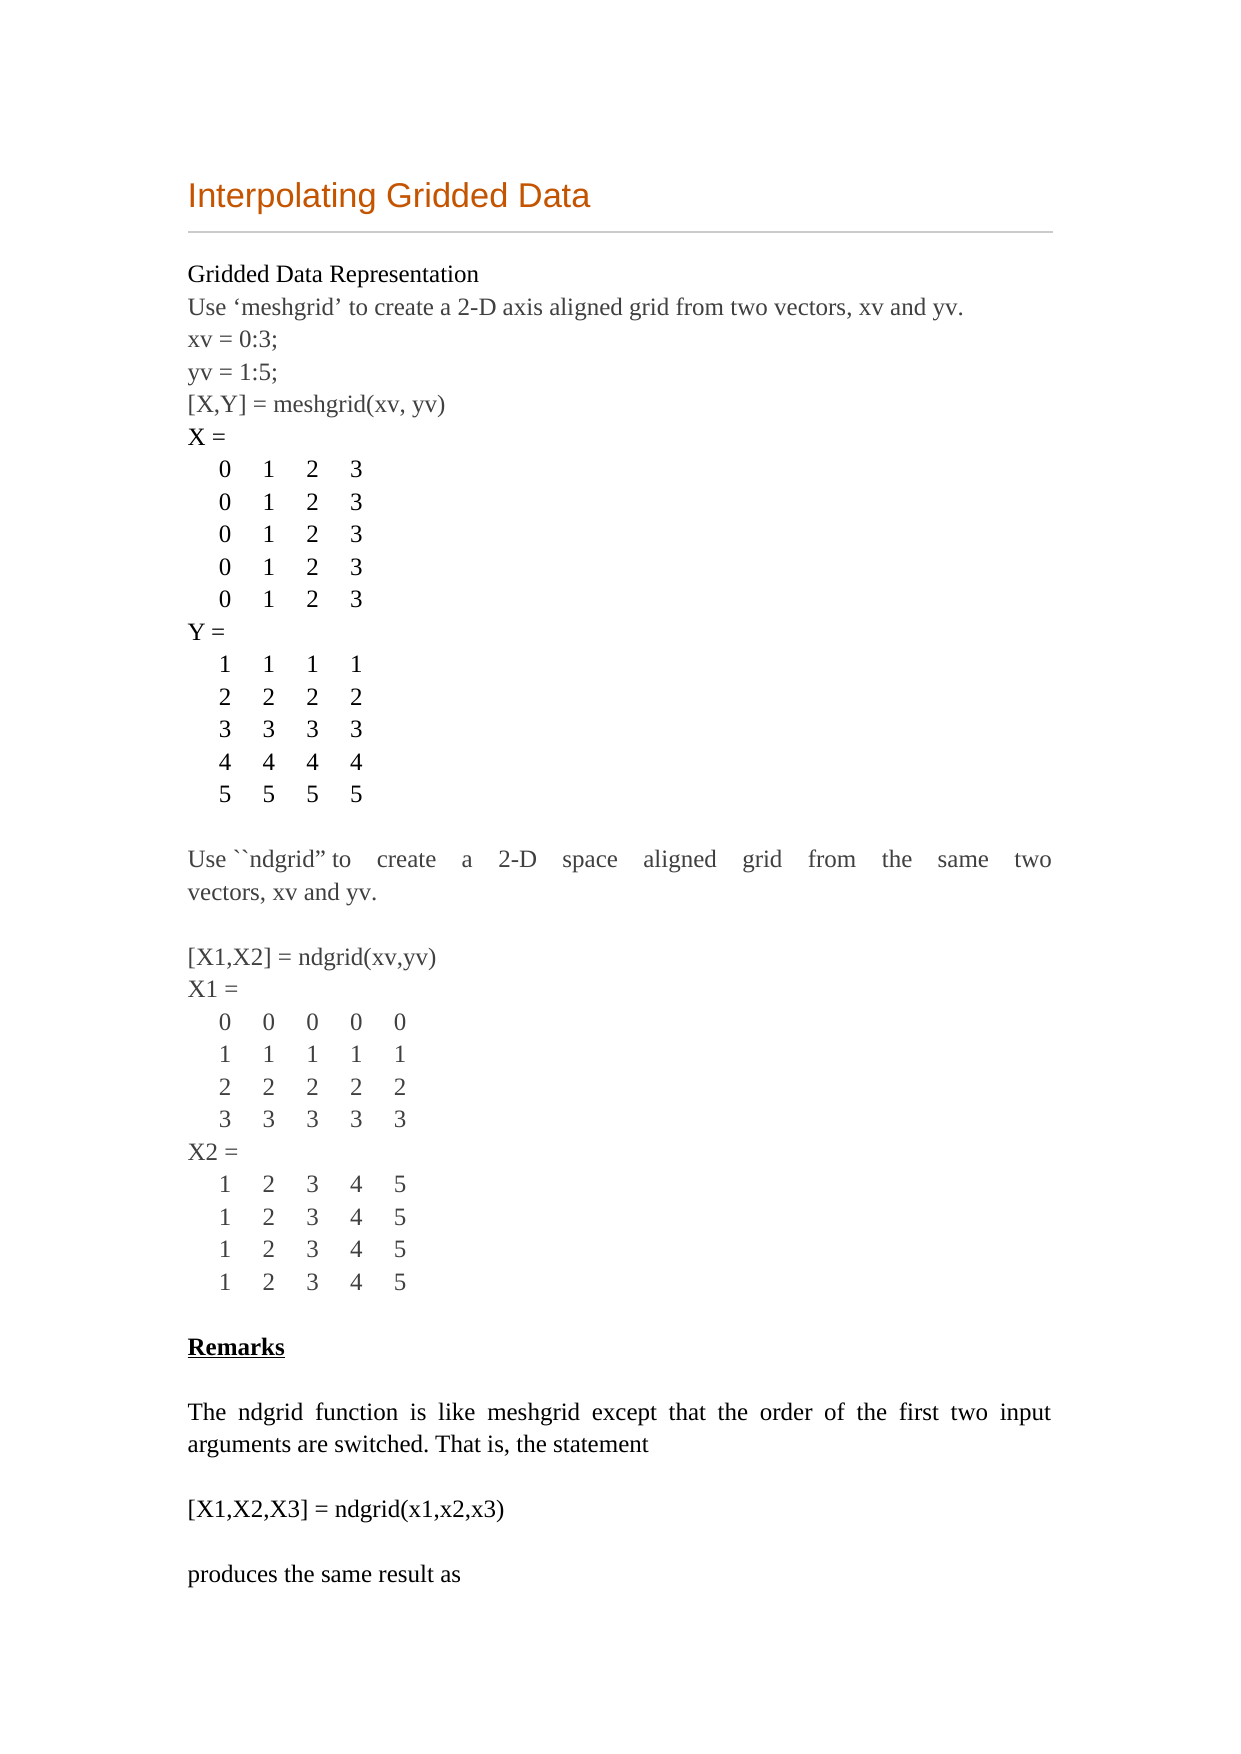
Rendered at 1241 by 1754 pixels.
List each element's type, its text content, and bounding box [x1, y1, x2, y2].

text 0 1 2 3 [187, 518, 1053, 550]
text [X,Y] = meshgrid(xv, yv) [187, 388, 1053, 420]
text Gridded Data Representation [187, 258, 1053, 290]
text X1 = [187, 973, 1053, 1005]
text 0 1 2 3 [187, 550, 1053, 583]
text produces the same result as [187, 1558, 1053, 1590]
text 2 2 2 2 2 [187, 1070, 1053, 1103]
text xv = 0:3; [187, 323, 1053, 355]
text X = [187, 420, 1053, 453]
text Interpolating Gridded Data [187, 162, 1053, 233]
text Y = [187, 615, 1053, 648]
text yv = 1:5; [187, 355, 1053, 388]
text 5 5 5 5 [187, 778, 1053, 810]
text 0 1 2 3 [187, 583, 1053, 615]
text X2 = [187, 1135, 1053, 1168]
text 1 1 1 1 [187, 648, 1053, 680]
text 0 1 2 3 [187, 453, 1053, 485]
text 1 2 3 4 5 [187, 1200, 1053, 1233]
text Use ‘meshgrid’ to create a 2-D axis aligned grid from two vectors, xv and yv. [187, 290, 1053, 323]
text 1 1 1 1 1 [187, 1038, 1053, 1070]
text 1 2 3 4 5 [187, 1233, 1053, 1265]
text 3 3 3 3 3 [187, 1103, 1053, 1135]
text 1 2 3 4 5 [187, 1265, 1053, 1298]
text [X1,X2] = ndgrid(xv,yv) [187, 940, 1053, 973]
text Remarks [187, 1330, 1053, 1363]
text 4 4 4 4 [187, 745, 1053, 778]
text The ndgrid function is like meshgrid except that the order of the first two input arguments are switched. That is, the statement [187, 1395, 1053, 1460]
text 0 1 2 3 [187, 485, 1053, 518]
text 2 2 2 2 [187, 680, 1053, 713]
text 0 0 0 0 0 [187, 1005, 1053, 1038]
text 1 2 3 4 5 [187, 1168, 1053, 1200]
text [X1,X2,X3] = ndgrid(x1,x2,x3) [187, 1493, 1053, 1525]
text 3 3 3 3 [187, 713, 1053, 745]
text Use ``ndgrid” to create a 2-D space aligned grid from the same two vectors, xv and yv. [187, 843, 1053, 908]
